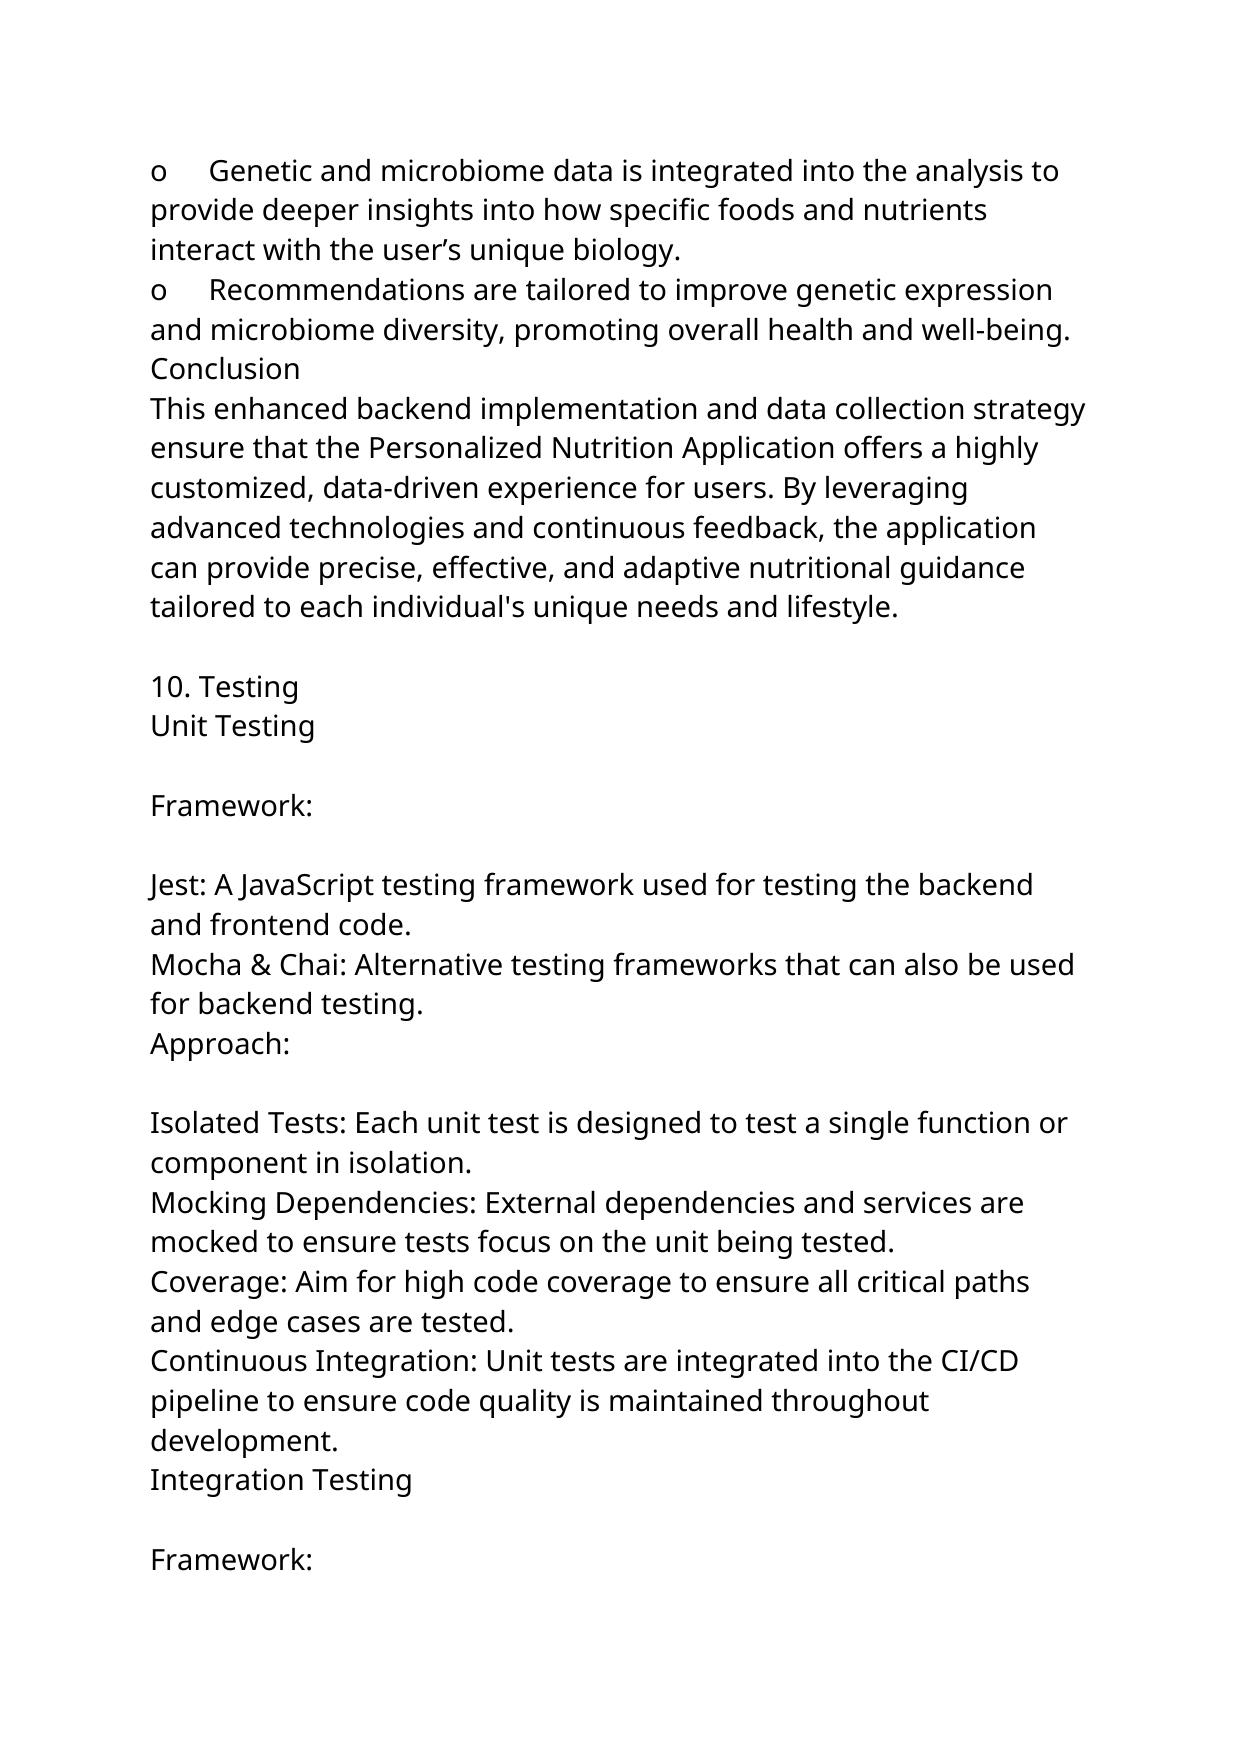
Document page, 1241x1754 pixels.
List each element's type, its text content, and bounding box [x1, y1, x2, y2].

text Conclusion [150, 348, 1090, 388]
text 10. Testing [150, 666, 1090, 706]
text Framework: [150, 1539, 1090, 1579]
text Continuous Integration: Unit tests are integrated into the CI/CD pipeline to ensure code quality is maintained throughout development. [150, 1341, 1090, 1460]
text Isolated Tests: Each unit test is designed to test a single function or component in isolation. [150, 1102, 1090, 1182]
text Framework: [150, 785, 1090, 825]
text Integration Testing [150, 1460, 1090, 1499]
text Unit Testing [150, 706, 1090, 745]
text o Recommendations are tailored to improve genetic expression and microbiome diversity, promoting overall health and well-being. [150, 269, 1090, 348]
text Jest: A JavaScript testing framework used for testing the backend and frontend code. [150, 864, 1090, 944]
text Mocha & Chai: Alternative testing frameworks that can also be used for backend testing. [150, 944, 1090, 1023]
text This enhanced backend implementation and data collection strategy ensure that the Personalized Nutrition Application offers a highly customized, data-driven experience for users. By leveraging advanced technologies and continuous feedback, the application can provide precise, effective, and adaptive nutritional guidance tailored to each individual's unique needs and lifestyle. [150, 388, 1090, 626]
text o Genetic and microbiome data is integrated into the analysis to provide deeper insights into how specific foods and nutrients interact with the user’s unique biology. [150, 150, 1090, 269]
text Coverage: Aim for high code coverage to ensure all critical paths and edge cases are tested. [150, 1261, 1090, 1341]
text Approach: [150, 1023, 1090, 1063]
text Mocking Dependencies: External dependencies and services are mocked to ensure tests focus on the unit being tested. [150, 1182, 1090, 1261]
